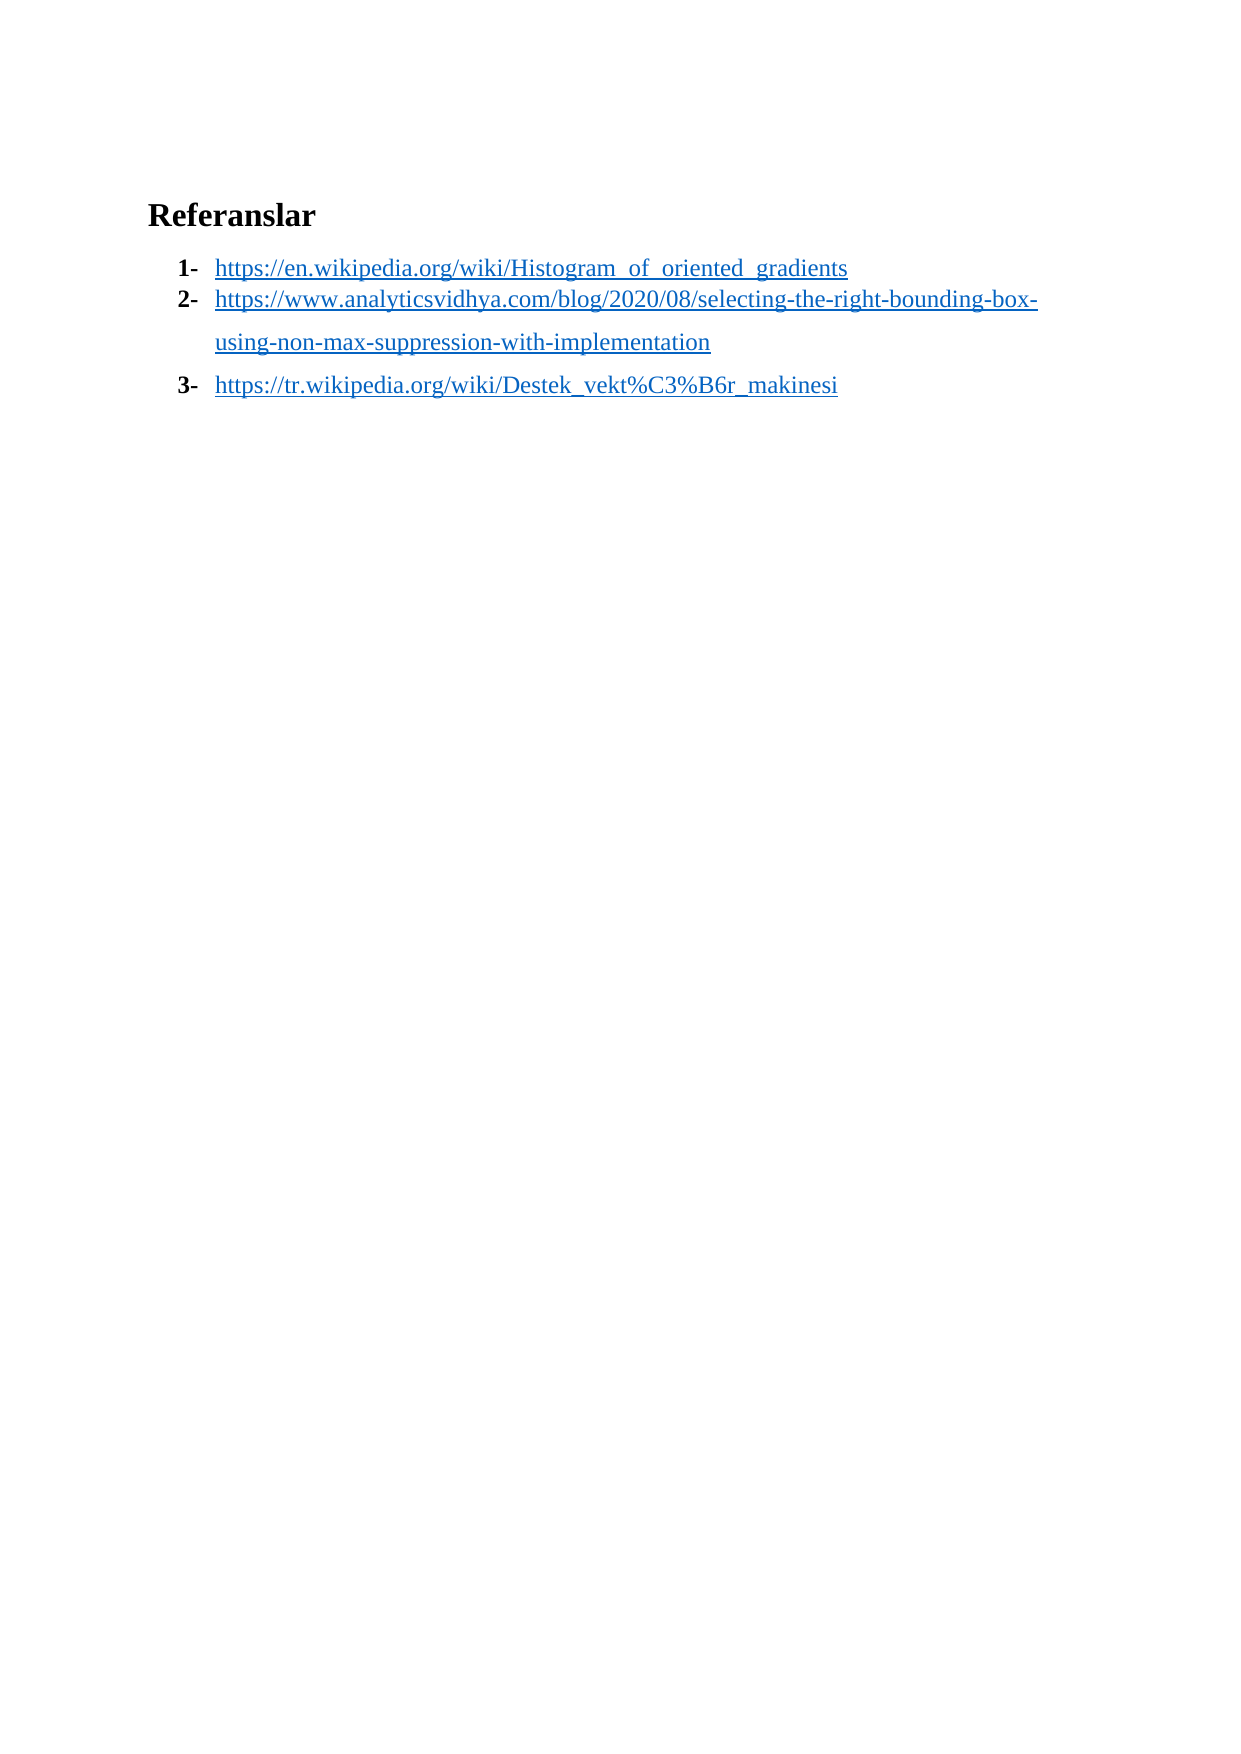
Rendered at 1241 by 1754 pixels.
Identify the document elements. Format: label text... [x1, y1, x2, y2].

list https://www.analyticsvidhya.com/blog/2020/08/selecting-the-right-bounding-box-using-non-max-suppression-with-implementation [177, 284, 1093, 356]
list https://en.wikipedia.org/wiki/Histogram_of_oriented_gradients [177, 253, 1093, 282]
list https://tr.wikipedia.org/wiki/Destek_vekt%C3%B6r_makinesi [177, 371, 1093, 399]
text Referanslar [148, 195, 1093, 234]
